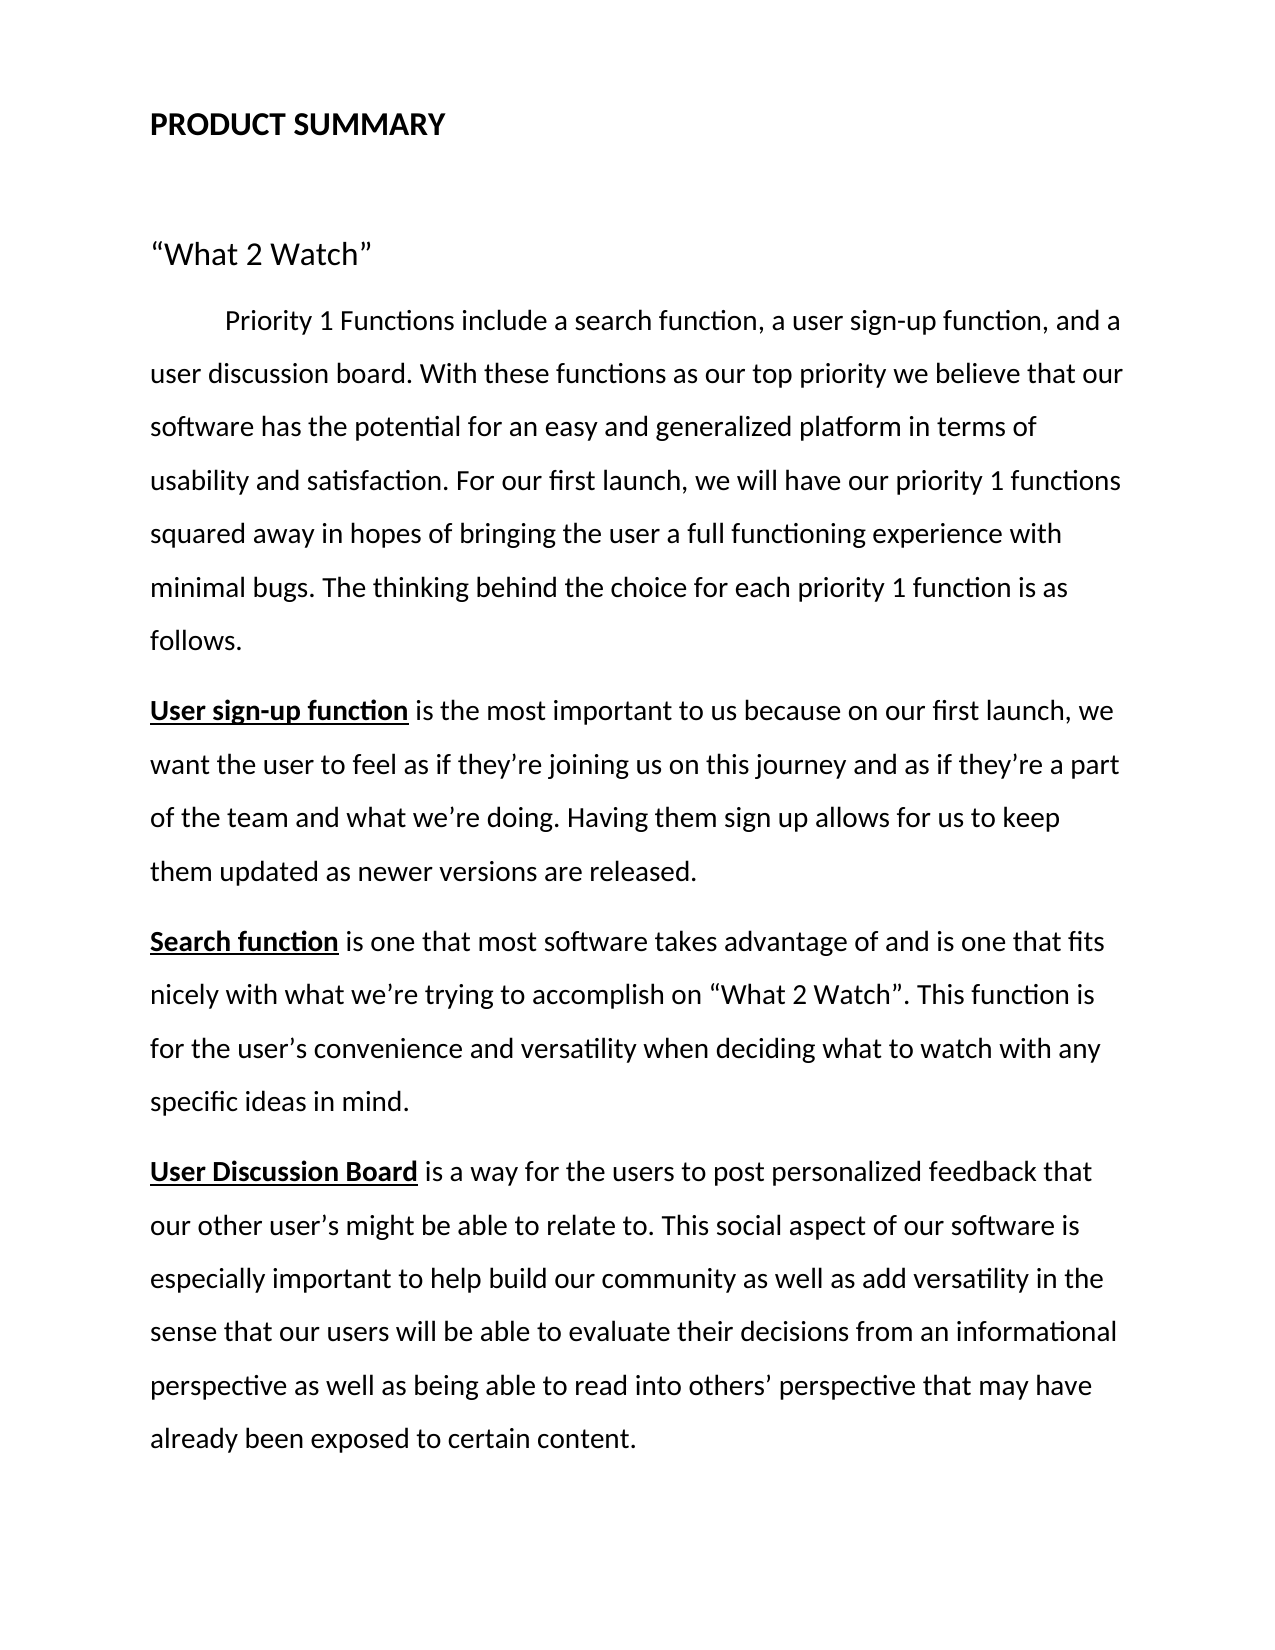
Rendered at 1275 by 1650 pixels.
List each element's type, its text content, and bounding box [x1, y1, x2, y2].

text Search function is one that most software takes advantage of and is one that fits nicely with what we’re trying to accomplish on “What 2 Watch”. This function is for the user’s convenience and versatility when deciding what to watch with any specific ideas in mind. [150, 923, 1125, 1119]
text Priority 1 Functions include a search function, a user sign-up function, and a user discussion board. With these functions as our top priority we believe that our software has the potential for an easy and generalized platform in terms of usability and satisfaction. For our first launch, we will have our priority 1 functions squared away in hopes of bringing the user a full functioning experience with minimal bugs. The thinking behind the choice for each priority 1 function is as follows. [150, 302, 1125, 658]
text PRODUCT SUMMARY [150, 103, 1125, 144]
text “What 2 Watch” [150, 233, 1125, 273]
text User sign-up function is the most important to us because on our first launch, we want the user to feel as if they’re joining us on this journey and as if they’re a part of the team and what we’re doing. Having them sign up allows for us to keep them updated as newer versions are released. [150, 692, 1125, 888]
text User Discussion Board is a way for the users to post personalized feedback that our other user’s might be able to relate to. This social aspect of our software is especially important to help build our community as well as add versatility in the sense that our users will be able to evaluate their decisions from an informational perspective as well as being able to read into others’ perspective that may have already been exposed to certain content. [150, 1153, 1125, 1456]
